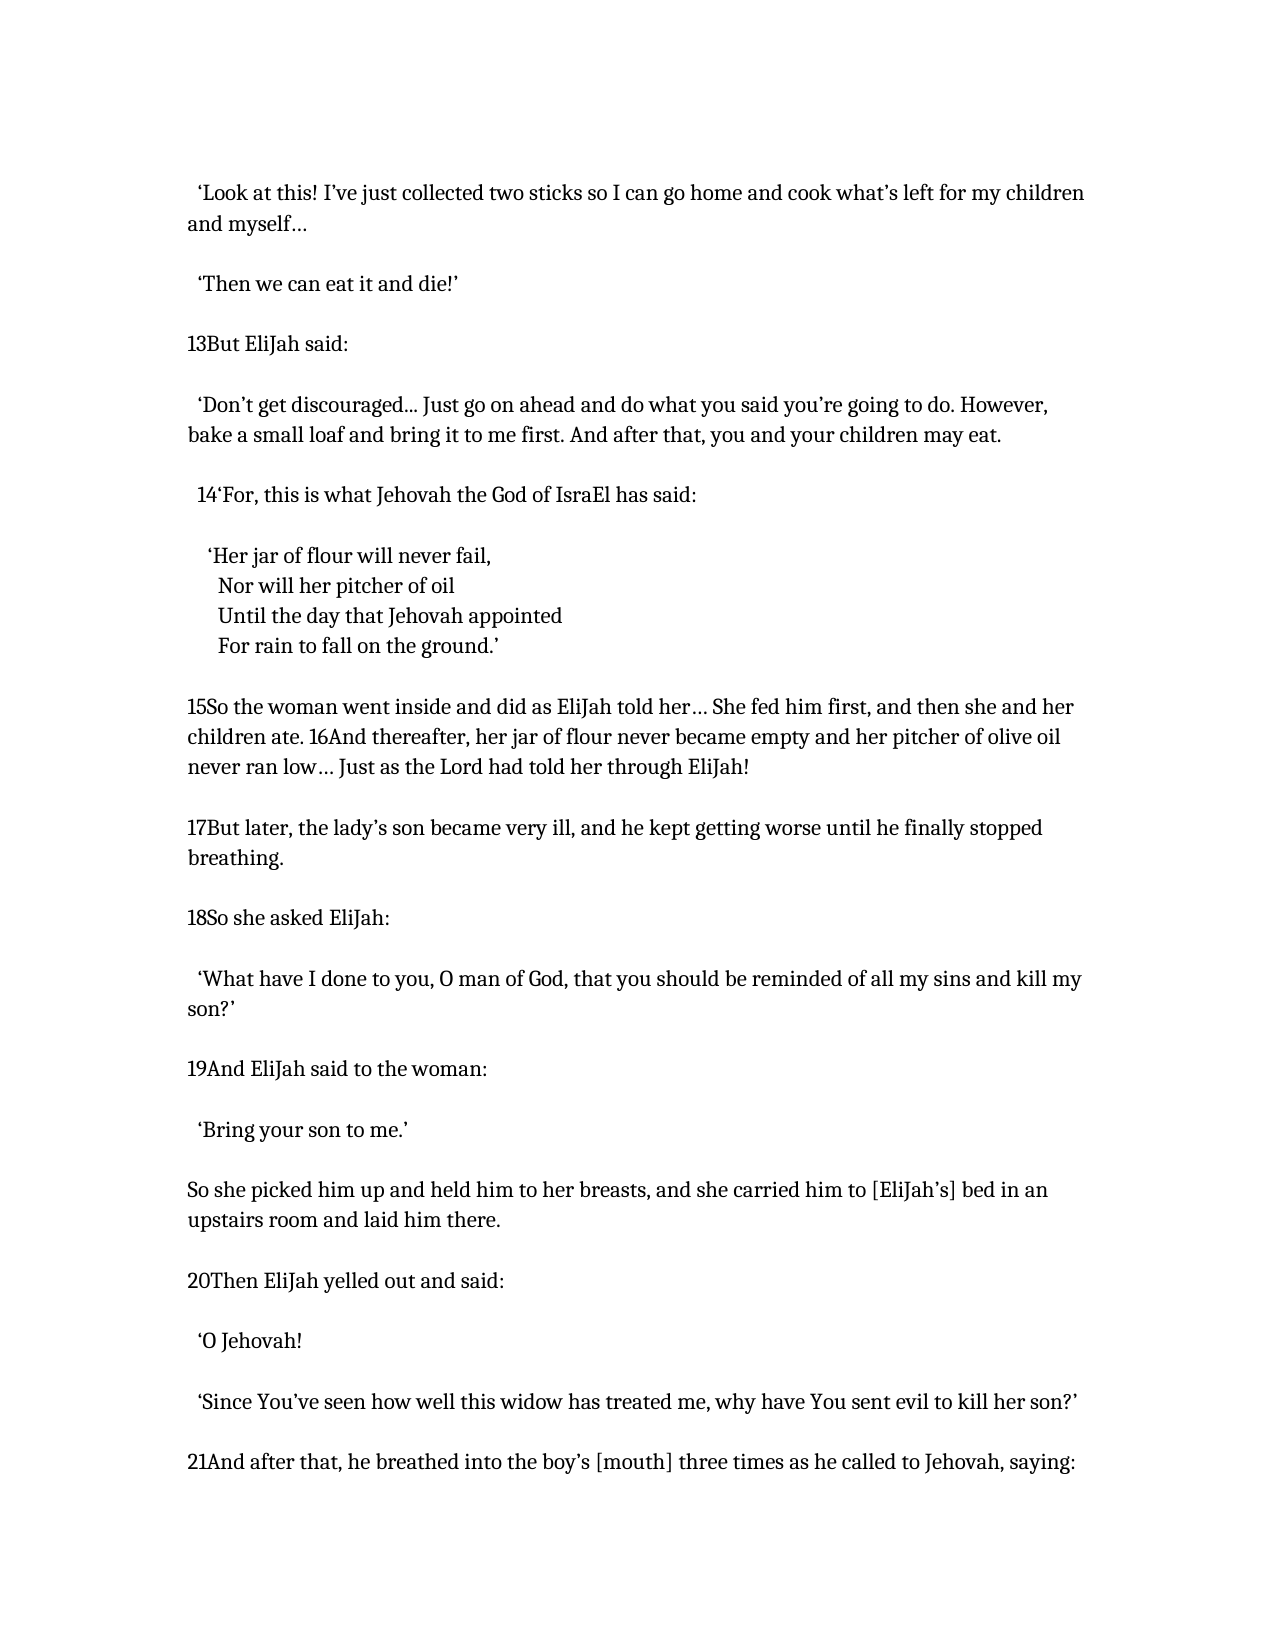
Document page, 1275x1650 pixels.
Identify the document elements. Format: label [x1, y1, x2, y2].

text [187, 150, 1087, 1475]
